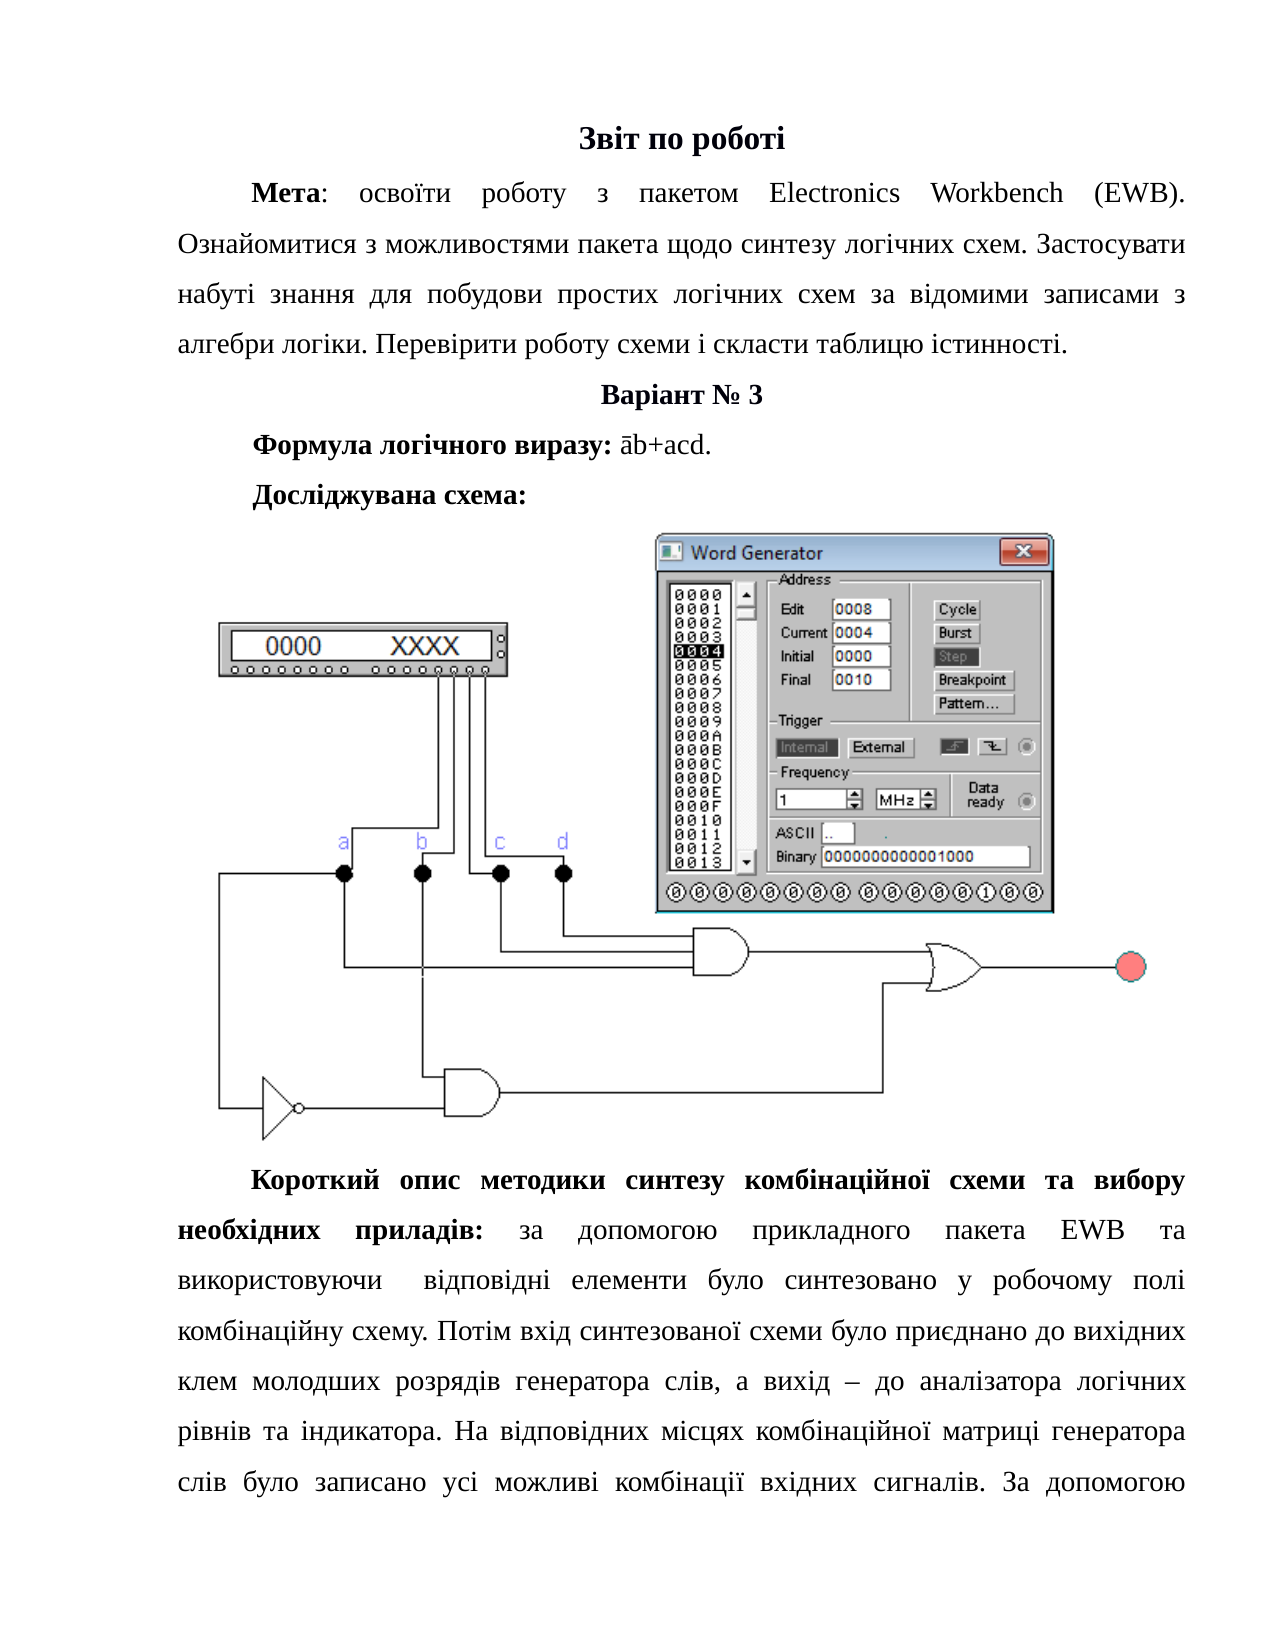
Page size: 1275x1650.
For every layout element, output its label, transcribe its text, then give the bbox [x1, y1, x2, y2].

text Формула логічного виразу: āb+acd. [177, 427, 1186, 461]
picture [214, 527, 1149, 1147]
text Варіант № 3 [177, 377, 1186, 410]
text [177, 1162, 1186, 1497]
text Досліджувана схема: [177, 477, 1186, 511]
text Звіт по роботі [177, 118, 1186, 156]
text Мета: освоїти роботу з пакетом Electronics Workbench (EWB). Ознайомитися з можливостями пакета щодо синтезу логічних схем. Застосувати набуті знання для побудови простих логічних схем за відомими записами з алгебри логіки. Перевірити роботу схеми і скласти таблицю істинності. [177, 176, 1186, 360]
